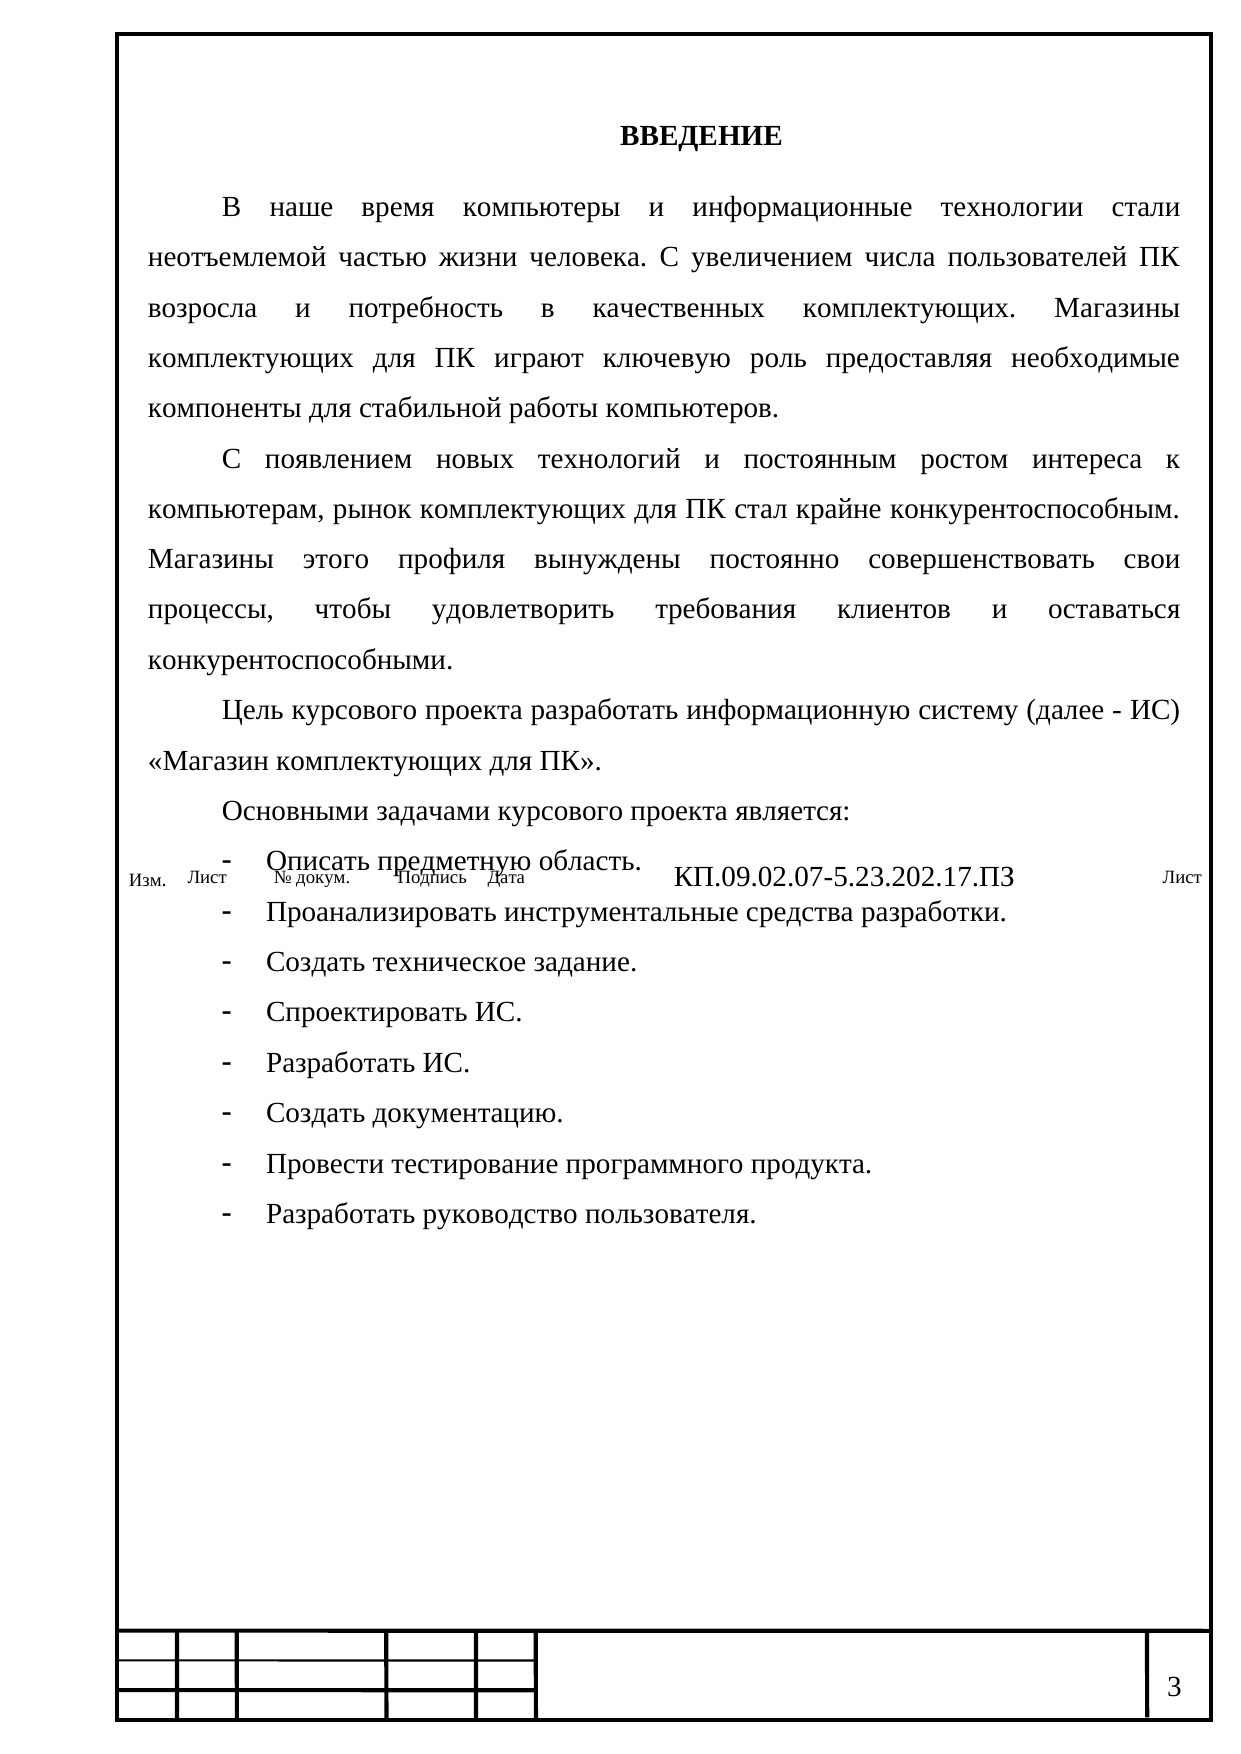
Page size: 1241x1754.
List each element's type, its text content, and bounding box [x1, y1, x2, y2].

list Спроектировать ИС. [148, 994, 1181, 1028]
list Создать техническое задание. [148, 944, 1181, 978]
text С появлением новых технологий и постоянным ростом интереса к компьютерам, рынок комплектующих для ПК стал крайне конкурентоспособным. Магазины этого профиля вынуждены постоянно совершенствовать свои процессы, чтобы удовлетворить требования клиентов и оставаться конкурентоспособными. [148, 441, 1181, 676]
text В наше время компьютеры и информационные технологии стали неотъемлемой частью жизни человека. С увеличением числа пользователей ПК возросла и потребность в качественных комплектующих. Магазины комплектующих для ПК играют ключевую роль предоставляя необходимые компоненты для стабильной работы компьютеров. [148, 189, 1181, 424]
list Проанализировать инструментальные средства разработки. [148, 894, 1181, 927]
text Основными задачами курсового проекта является: [148, 793, 1181, 826]
subtitle ВВЕДЕНИЕ [148, 118, 1181, 152]
list Создать документацию. [148, 1095, 1181, 1129]
list Описать предметную область. [148, 843, 1181, 877]
list Разработать ИС. [148, 1045, 1181, 1078]
list Разработать руководство пользователя. [148, 1196, 1181, 1230]
text Цель курсового проекта разработать информационную систему (далее - ИС) «Магазин комплектующих для ПК». [148, 692, 1181, 776]
list Провести тестирование программного продукта. [148, 1146, 1181, 1179]
